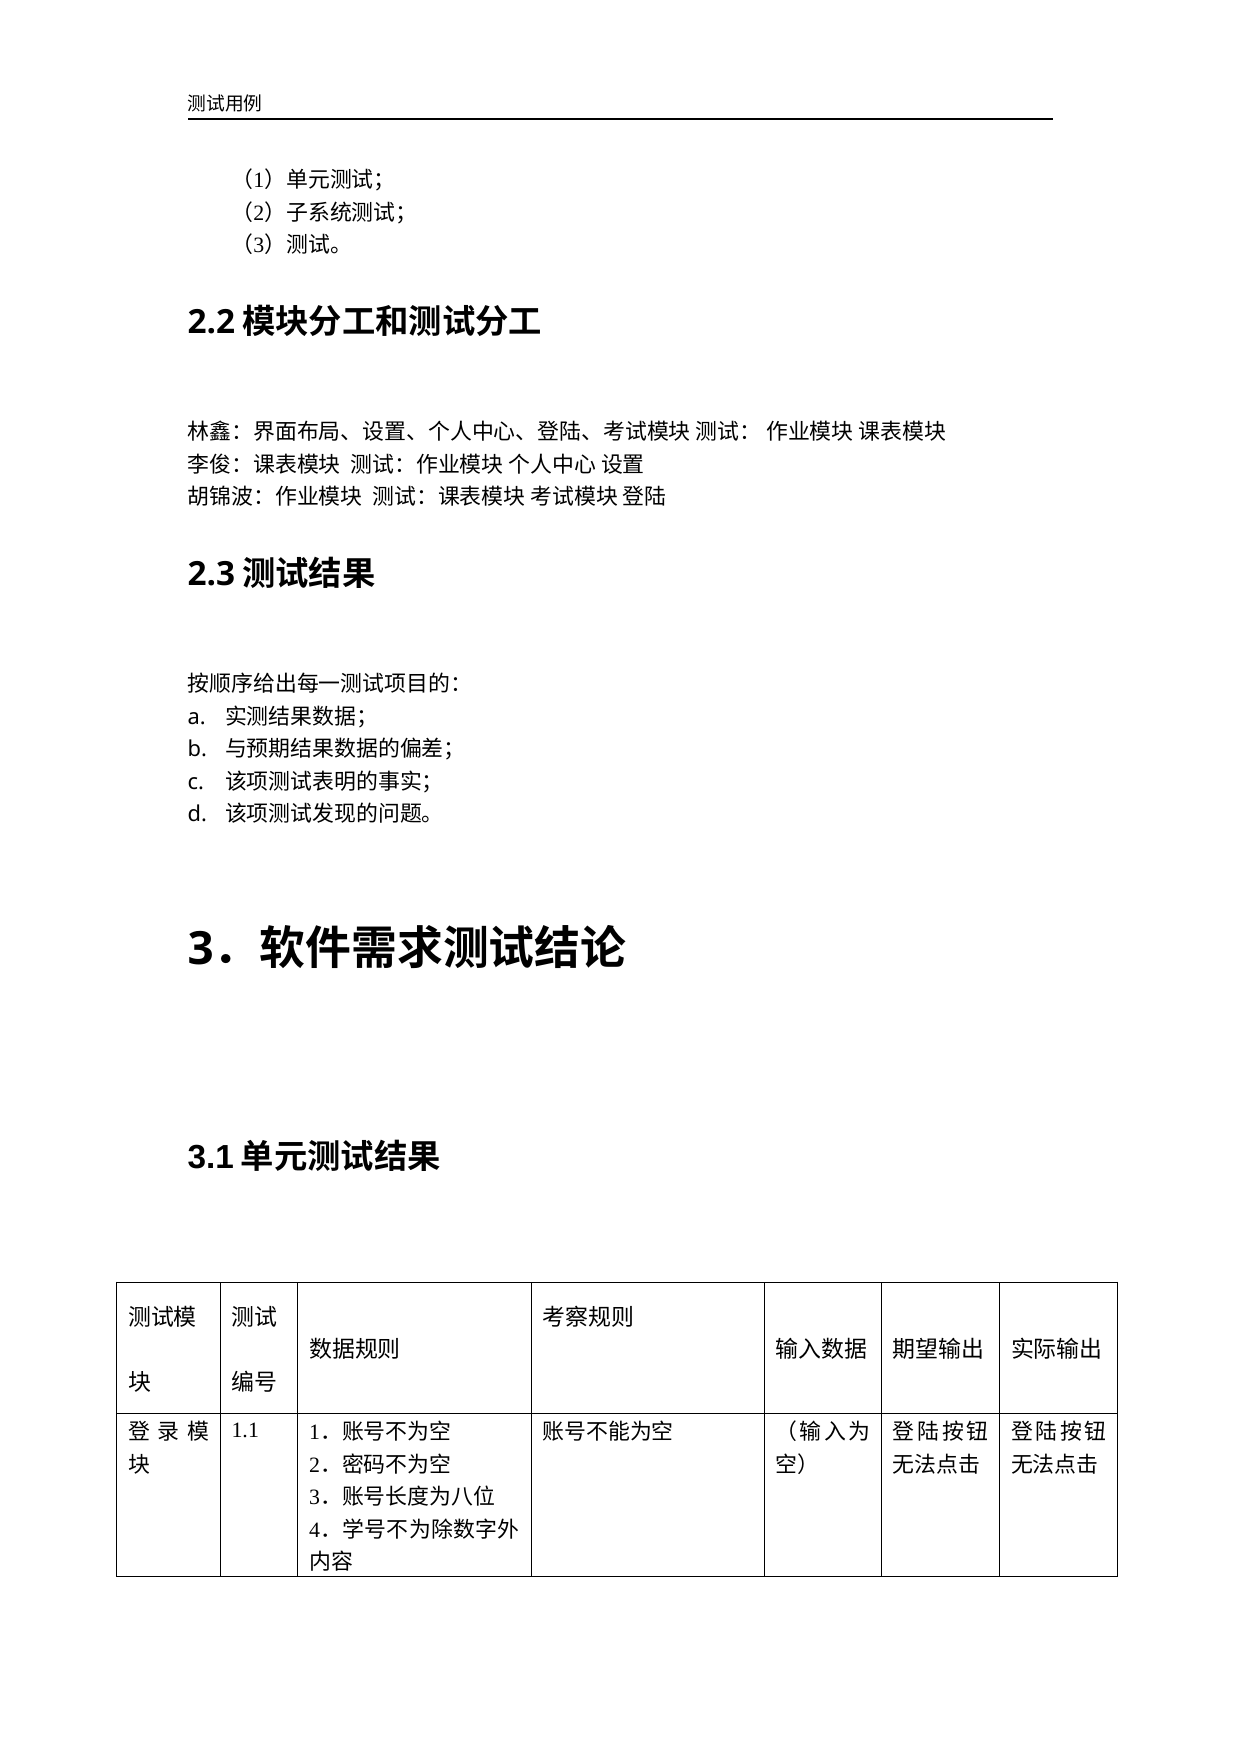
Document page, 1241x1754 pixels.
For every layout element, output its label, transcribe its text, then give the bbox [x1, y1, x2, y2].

text 按顺序给出每一测试项目的： [187, 666, 1053, 698]
table_header 测试编号 [221, 1283, 297, 1413]
list 该项测试发现的问题。 [187, 796, 1053, 828]
list 该项测试表明的事实； [187, 763, 1053, 796]
text 胡锦波：作业模块 测试：课表模块 考试模块 登陆 [187, 479, 1053, 511]
table_cell 登陆按钮无法点击 [1000, 1414, 1117, 1576]
subtitle 3.1单元测试结果 [187, 1122, 1053, 1187]
text 林鑫：界面布局、设置、个人中心、登陆、考试模块 测试： 作业模块 课表模块 [187, 414, 1053, 446]
text （3）测试。 [231, 227, 1053, 259]
table_header 数据规则 [298, 1283, 531, 1413]
table_cell 登录模块 [117, 1414, 220, 1576]
text 李俊：课表模块 测试：作业模块 个人中心 设置 [187, 446, 1053, 479]
list 子系统测试； [187, 194, 1053, 227]
subtitle 2.2模块分工和测试分工 [187, 286, 1053, 351]
list 与预期结果数据的偏差； [187, 731, 1053, 763]
table_cell （输入为空） [765, 1414, 881, 1576]
table_cell 登陆按钮无法点击 [882, 1414, 999, 1576]
table_cell 1.1 [221, 1414, 297, 1576]
list 单元测试； [187, 162, 1053, 194]
table_cell 账号不能为空 [532, 1414, 764, 1576]
subtitle 3．软件需求测试结论 [187, 896, 1053, 994]
table_header 测试模块 [117, 1283, 220, 1413]
table_header 期望输出 [882, 1283, 999, 1413]
table_header 考察规则 [532, 1283, 764, 1413]
table_header 输入数据 [765, 1283, 881, 1413]
table_cell 1．账号不为空 2．密码不为空 3．账号长度为八位 4．学号不为除数字外内容 [298, 1414, 531, 1576]
subtitle 2.3测试结果 [187, 538, 1053, 603]
table_header 实际输出 [1000, 1283, 1117, 1413]
list 实测结果数据； [187, 698, 1053, 731]
